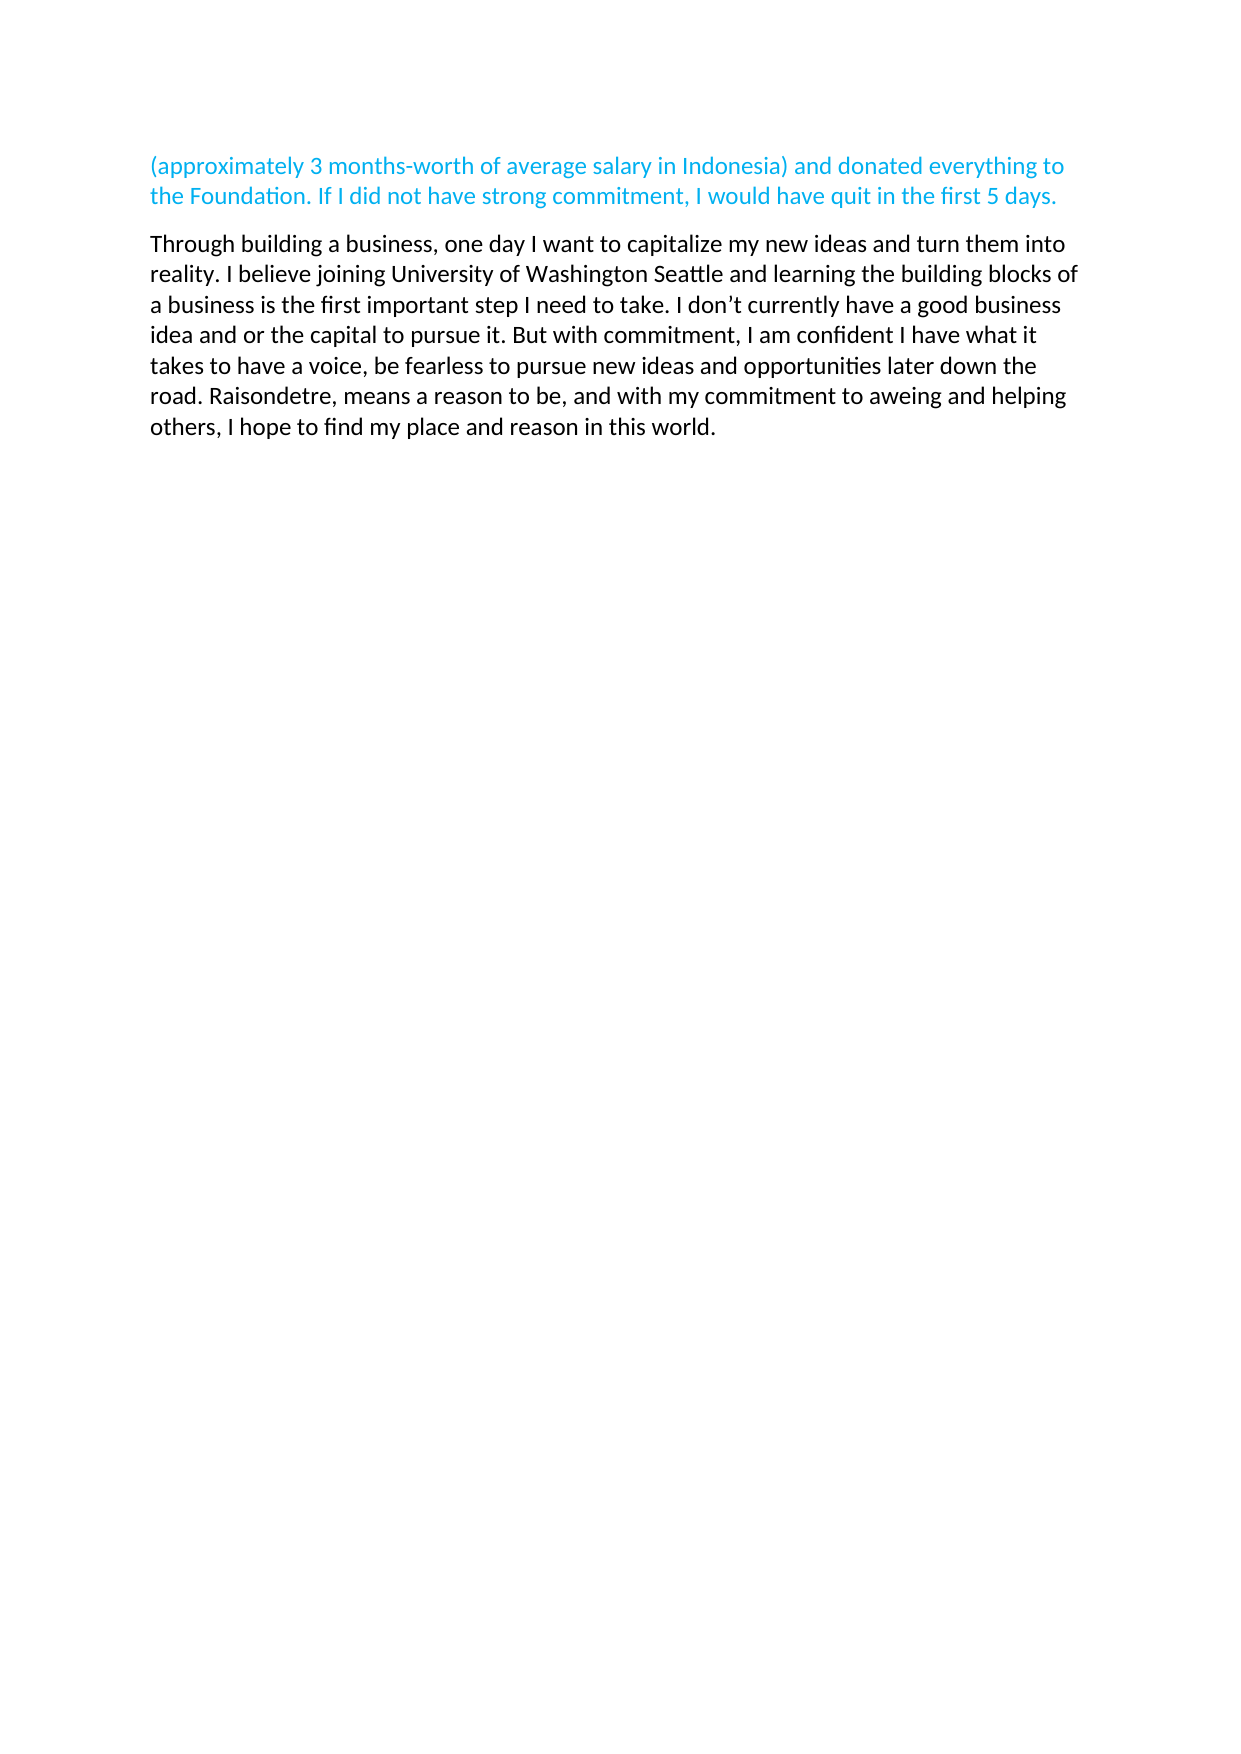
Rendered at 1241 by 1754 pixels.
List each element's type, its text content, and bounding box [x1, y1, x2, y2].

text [150, 150, 1090, 211]
text Through building a business, one day I want to capitalize my new ideas and turn them into reality. I believe joining University of Washington Seattle and learning the building blocks of a business is the first important step I need to take. I don’t currently have a good business idea and or the capital to pursue it. But with commitment, I am confident I have what it takes to have a voice, be fearless to pursue new ideas and opportunities later down the road. Raisondetre, means a reason to be, and with my commitment to aweing and helping others, I hope to find my place and reason in this world. [150, 228, 1090, 441]
